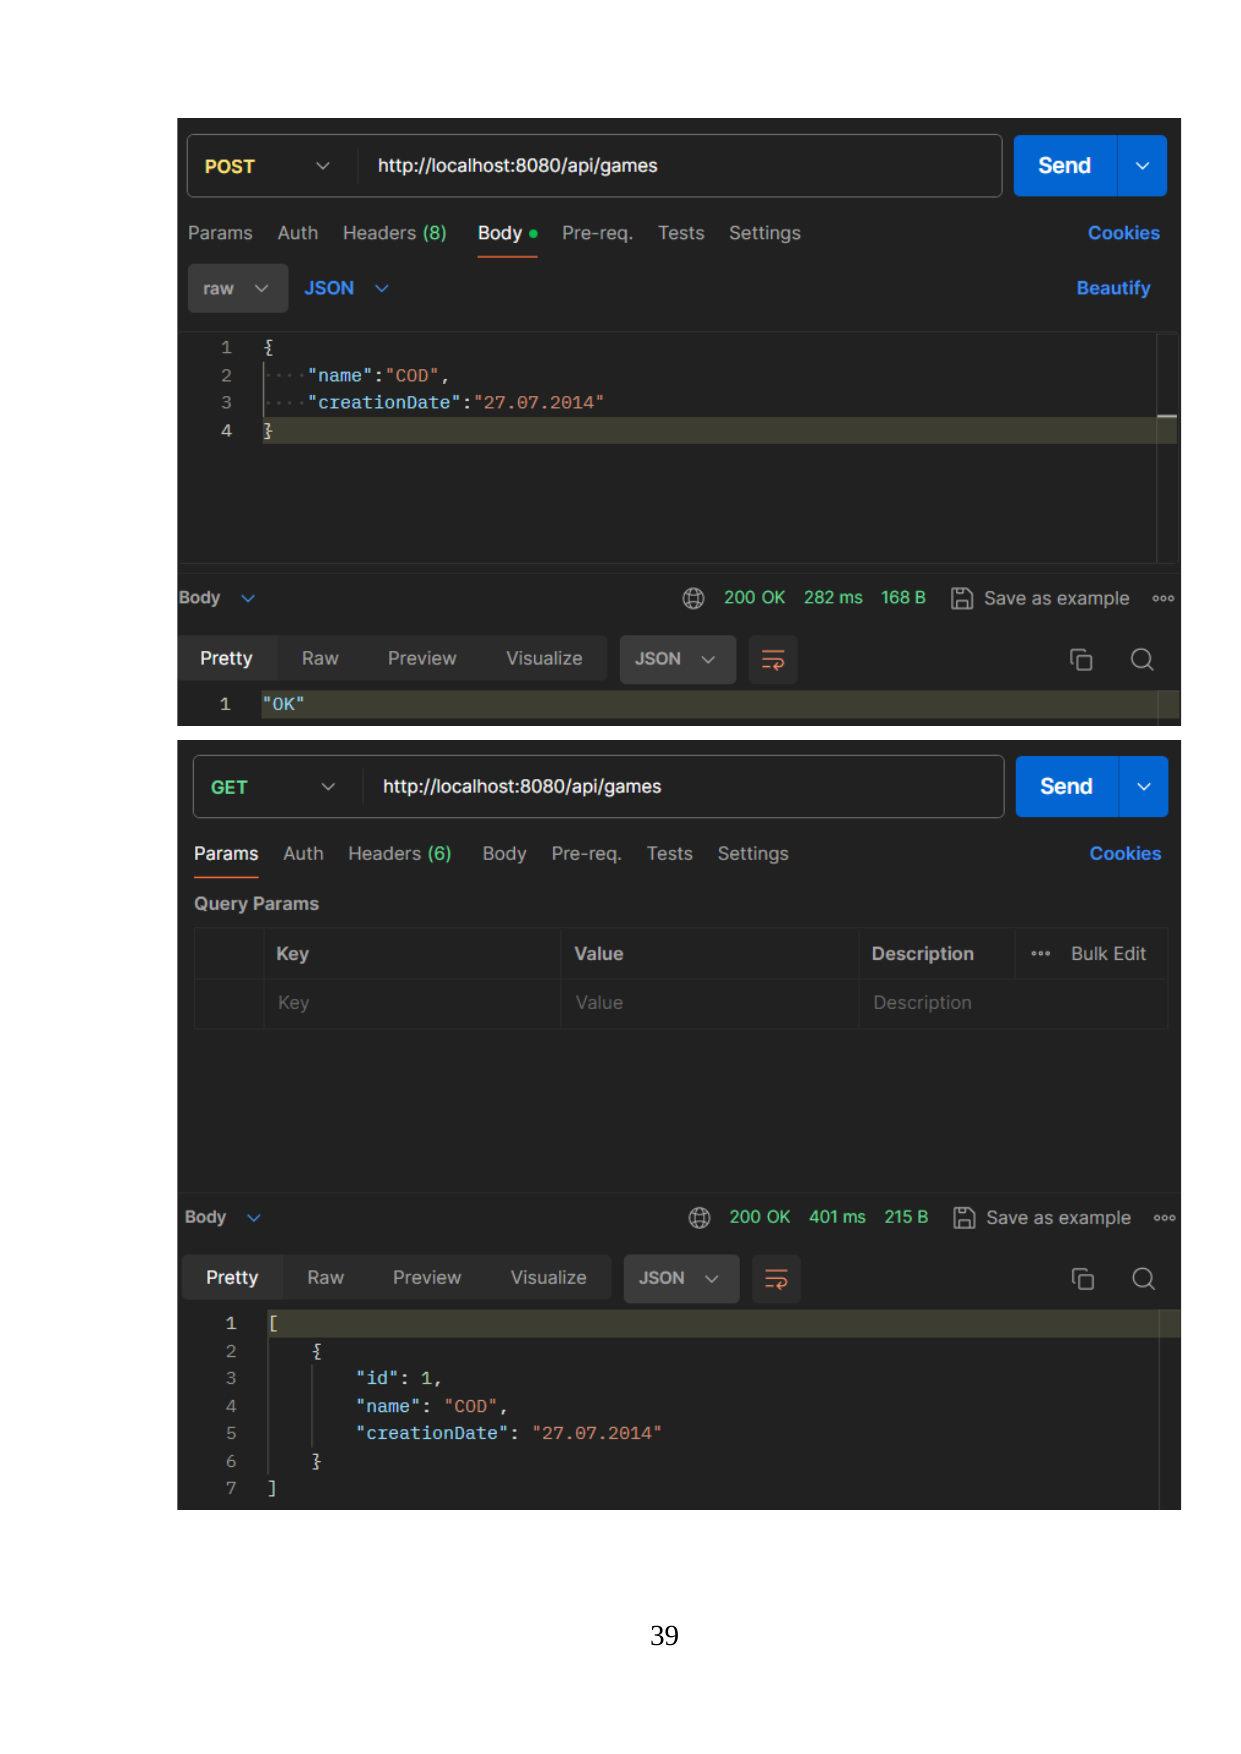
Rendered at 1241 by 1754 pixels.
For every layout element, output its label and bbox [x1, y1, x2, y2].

picture [177, 118, 1182, 726]
picture [177, 740, 1182, 1510]
